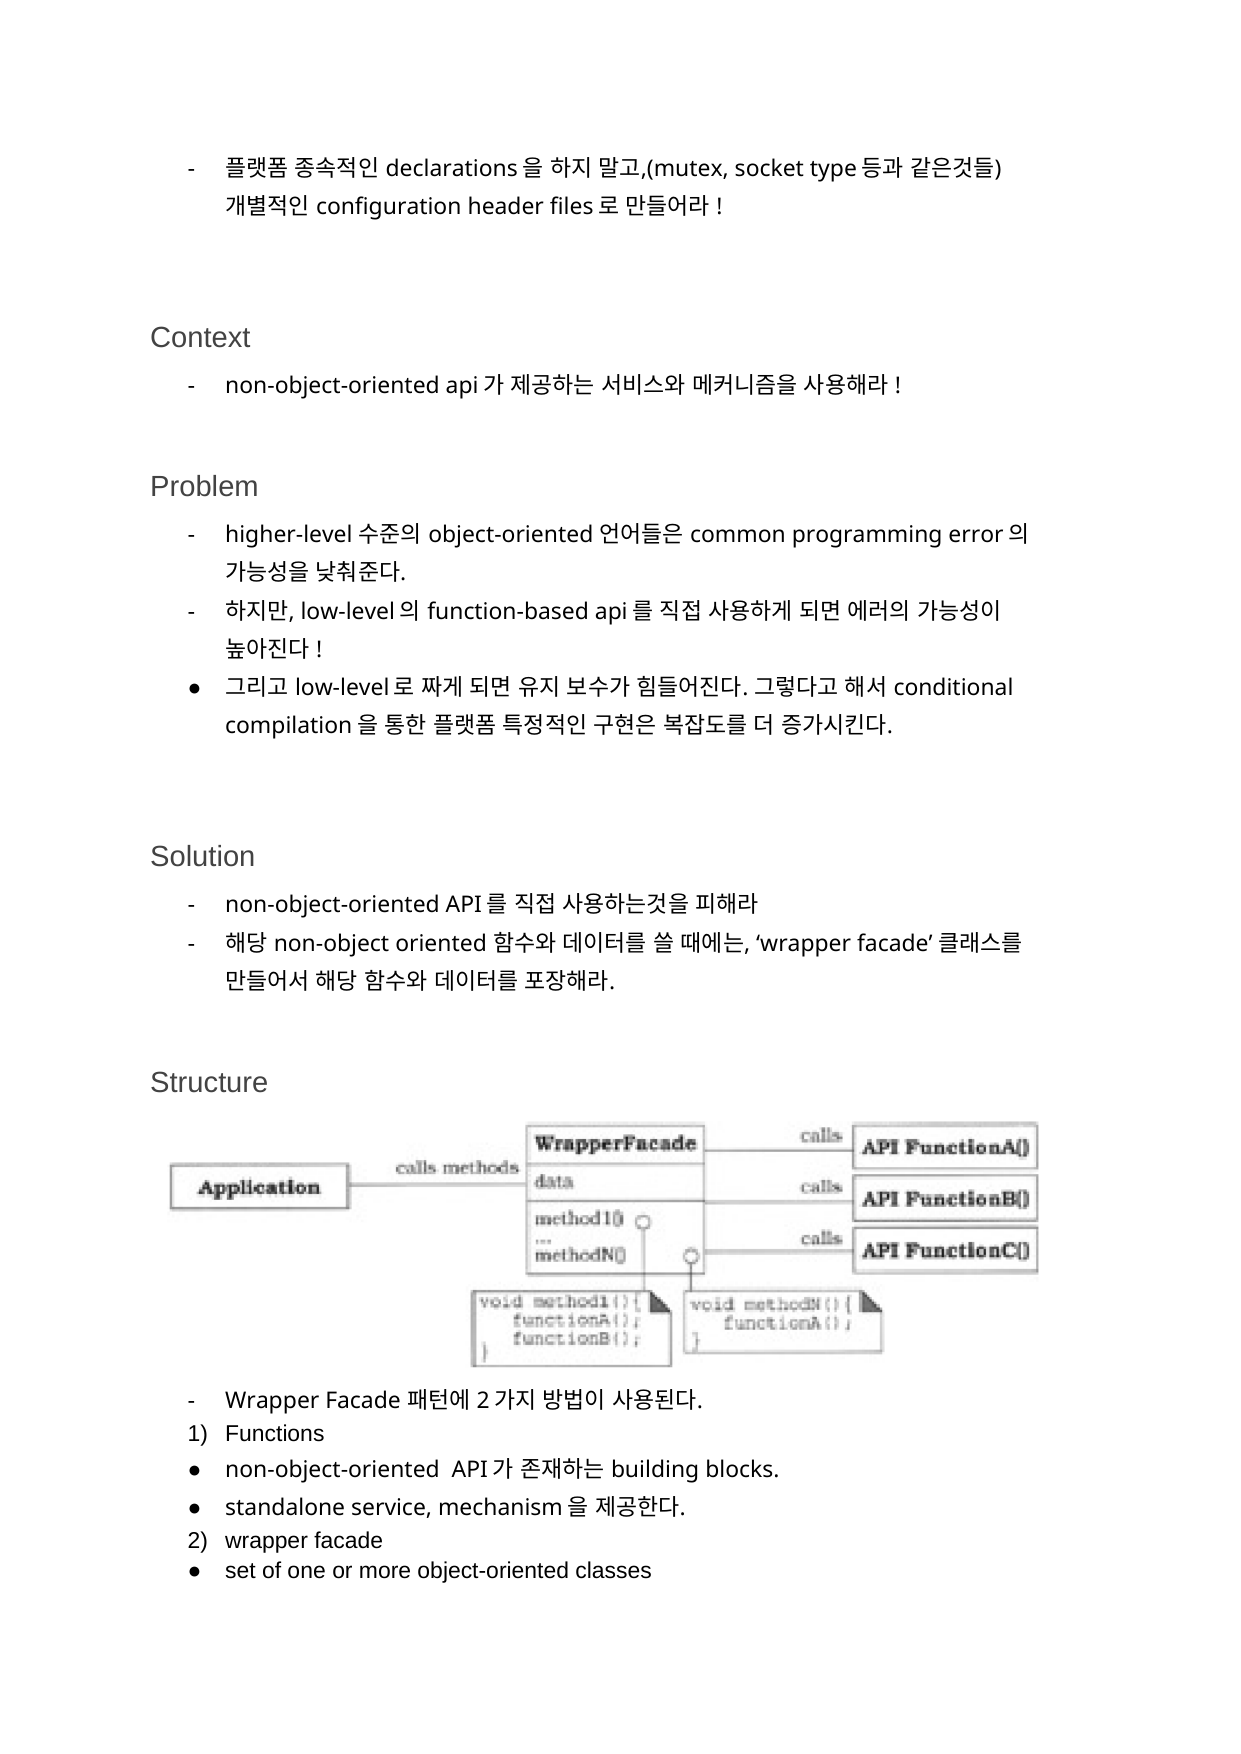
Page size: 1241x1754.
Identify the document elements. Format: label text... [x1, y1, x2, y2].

subtitle Structure [150, 1065, 1090, 1098]
list non-object-oriented API를 직접 사용하는것을 피해라 [187, 886, 1090, 919]
subtitle Solution [150, 839, 1090, 873]
list Functions [187, 1420, 1090, 1447]
picture [150, 1111, 1091, 1379]
list wrapper facade [187, 1527, 1090, 1554]
list non-object-oriented api가 제공하는 서비스와 메커니즘을 사용해라 ! [187, 367, 1090, 401]
list 해당 non-object oriented 함수와 데이터를 쓸 때에는, ‘wrapper facade’ 클래스를 만들어서 해당 함수와 데이터를 포장해라. [187, 924, 1090, 996]
list set of one or more object-oriented classes [187, 1557, 1090, 1584]
list standalone service, mechanism을 제공한다. [187, 1489, 1090, 1522]
subtitle Context [150, 320, 1090, 354]
list 그리고 low-level로 짜게 되면 유지 보수가 힘들어진다. 그렇다고 해서 conditional compilation을 통한 플랫폼 특정적인 구현은 복잡도를 더 증가시킨다. [187, 669, 1090, 741]
list higher-level 수준의 object-oriented 언어들은 common programming error의 가능성을 낮춰준다. [187, 516, 1090, 587]
subtitle Problem [150, 469, 1090, 503]
list 플랫폼 종속적인 declarations을 하지 말고,(mutex, socket type등과 같은것들) 개별적인 configuration header files로 만들어라 ! [187, 150, 1090, 222]
list non-object-oriented API가 존재하는 building blocks. [187, 1451, 1090, 1484]
list 하지만, low-level의 function-based api를 직접 사용하게 되면 에러의 가능성이 높아진다 ! [187, 592, 1090, 664]
list Wrapper Facade 패턴에 2가지 방법이 사용된다. [187, 1382, 1090, 1415]
